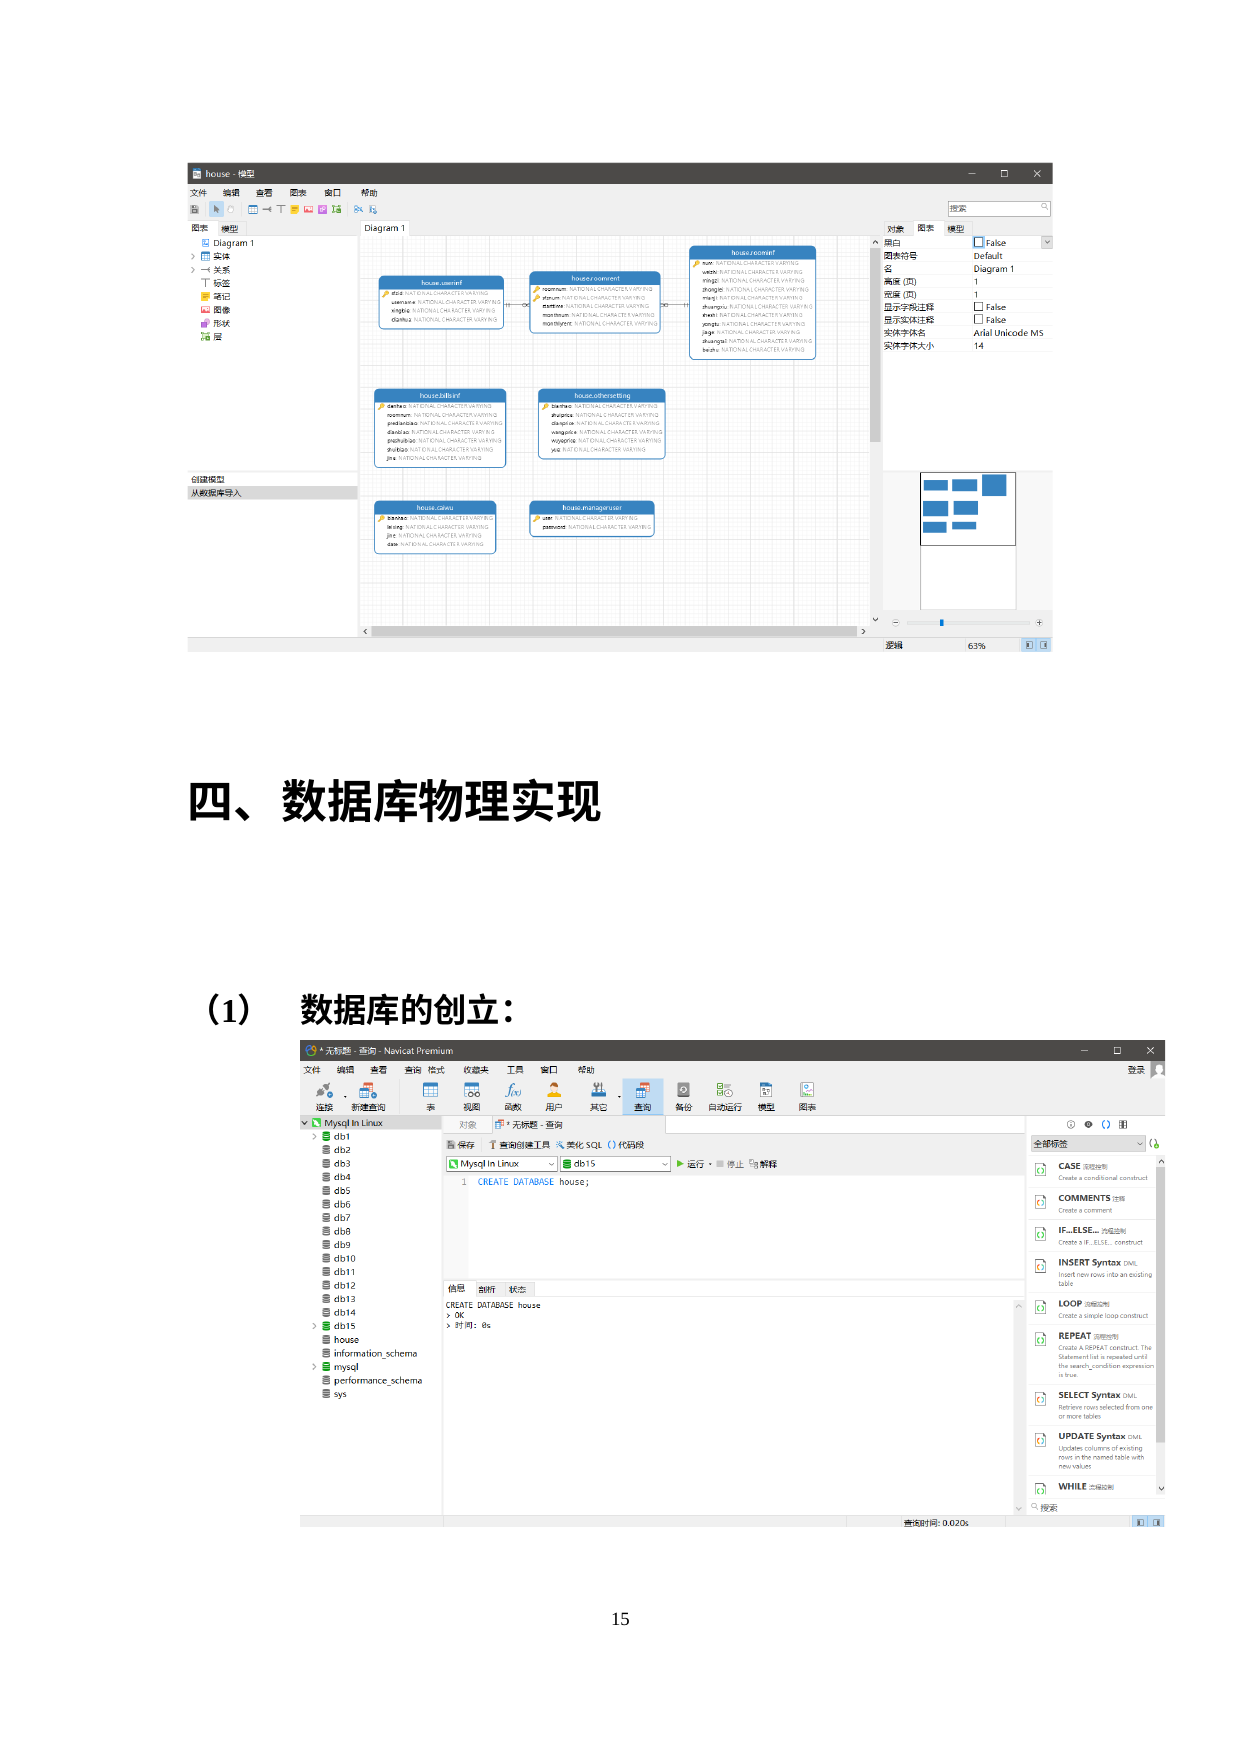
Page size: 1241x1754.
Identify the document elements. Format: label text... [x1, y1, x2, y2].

picture [187, 162, 1053, 652]
picture [300, 1040, 1166, 1527]
subtitle 数据库物理实现 [187, 750, 1053, 847]
list 数据库的创立： [187, 975, 1053, 1040]
